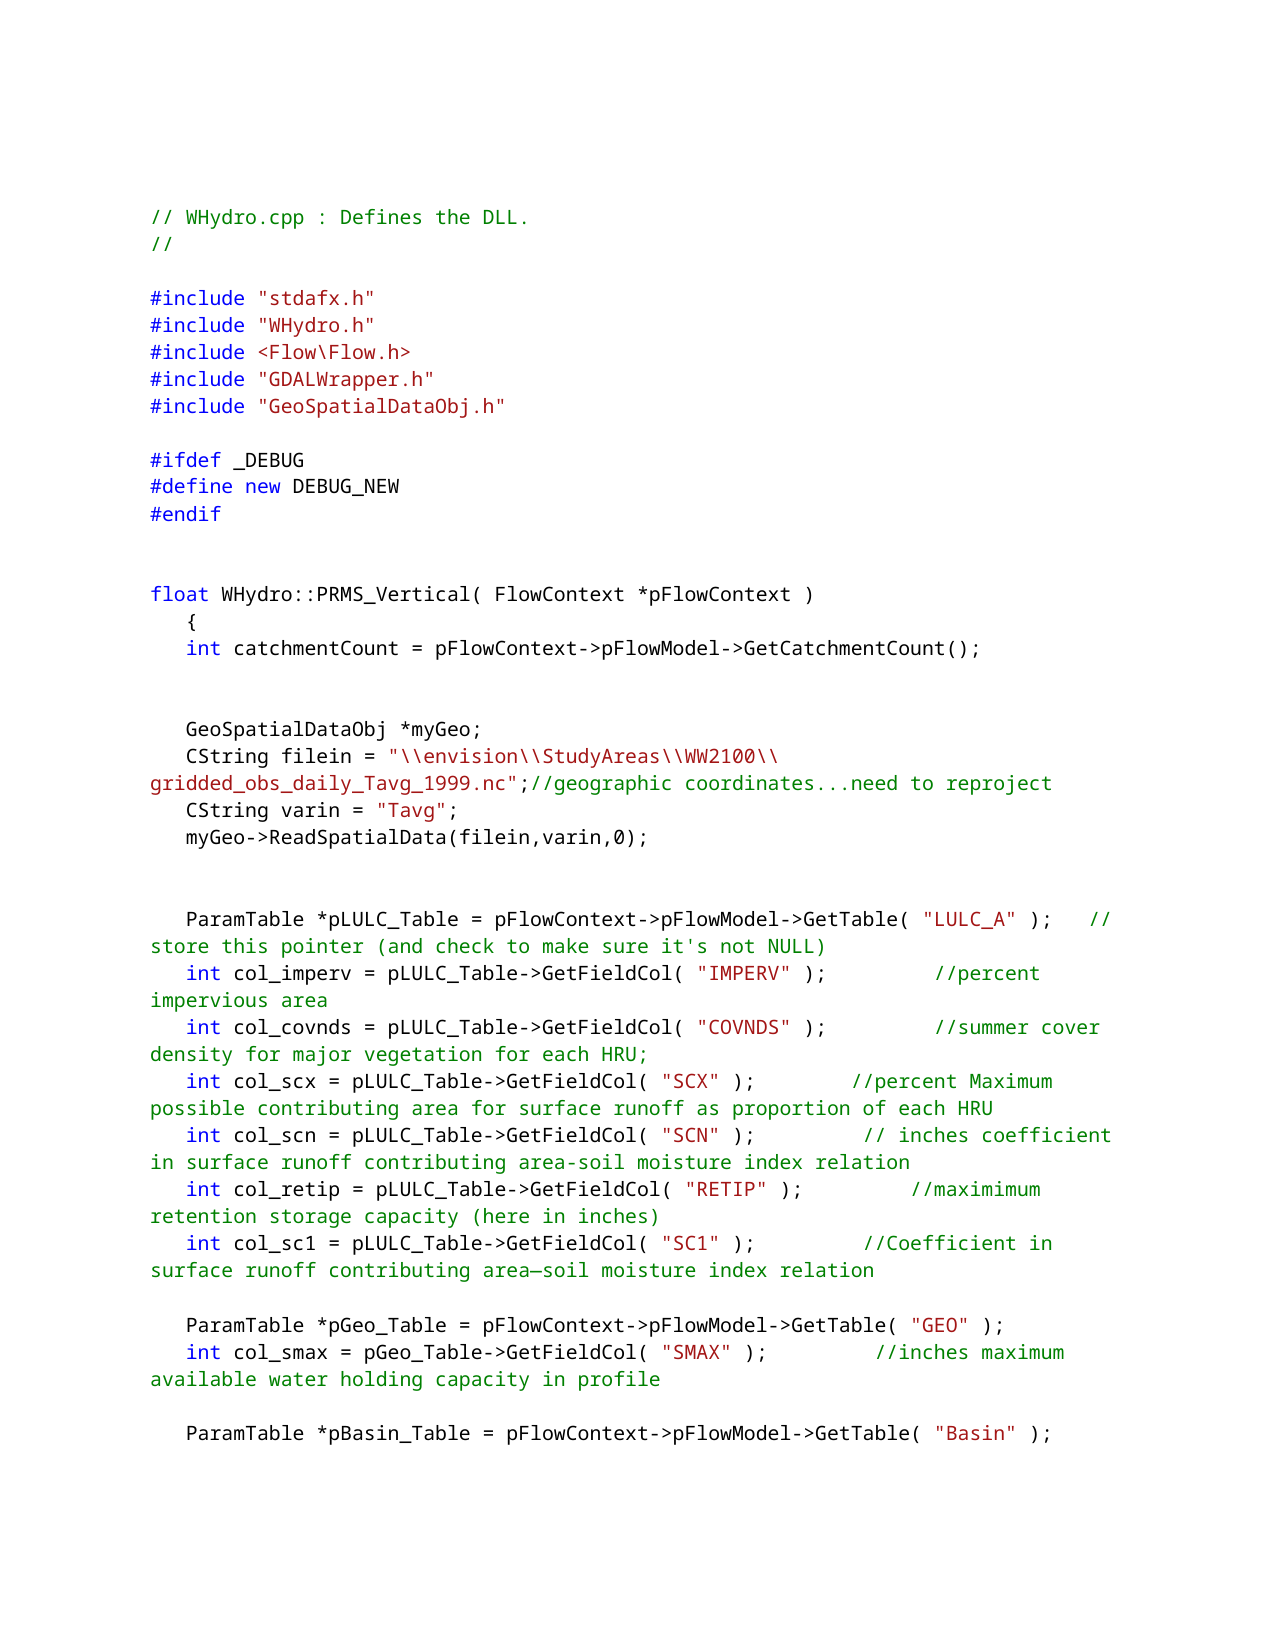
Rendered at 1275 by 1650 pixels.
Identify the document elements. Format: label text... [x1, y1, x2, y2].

text int col_scx = pLULC_Table->GetFieldCol( "SCX" ); //percent Maximum possible contributing area for surface runoff as proportion of each HRU [150, 1067, 1125, 1121]
text ParamTable *pBasin_Table = pFlowContext->pFlowModel->GetTable( "Basin" ); [150, 1419, 1125, 1446]
text GeoSpatialDataObj *myGeo; [150, 716, 1125, 743]
text CString filein = "\\envision\\StudyAreas\\WW2100\\gridded_obs_daily_Tavg_1999.nc";//geographic coordinates...need to reproject [150, 743, 1125, 797]
text #include <Flow\Flow.h> [150, 338, 1125, 365]
text #include "WHydro.h" [150, 311, 1125, 338]
text #define new DEBUG_NEW [150, 473, 1125, 500]
text // WHydro.cpp : Defines the DLL. [150, 203, 1125, 230]
text ParamTable *pGeo_Table = pFlowContext->pFlowModel->GetTable( "GEO" ); [150, 1311, 1125, 1338]
text { [150, 608, 1125, 635]
text #include "GeoSpatialDataObj.h" [150, 392, 1125, 419]
text int col_imperv = pLULC_Table->GetFieldCol( "IMPERV" ); //percent impervious area [150, 959, 1125, 1013]
text int col_retip = pLULC_Table->GetFieldCol( "RETIP" ); //maximimum retention storage capacity (here in inches) [150, 1175, 1125, 1229]
text int col_smax = pGeo_Table->GetFieldCol( "SMAX" ); //inches maximum available water holding capacity in profile [150, 1338, 1125, 1392]
text // [150, 230, 1125, 257]
text int catchmentCount = pFlowContext->pFlowModel->GetCatchmentCount(); [150, 635, 1125, 662]
text int col_scn = pLULC_Table->GetFieldCol( "SCN" ); // inches coefficient in surface runoff contributing area-soil moisture index relation [150, 1121, 1125, 1175]
text myGeo->ReadSpatialData(filein,varin,0); [150, 823, 1125, 851]
text CString varin = "Tavg"; [150, 797, 1125, 823]
text int col_sc1 = pLULC_Table->GetFieldCol( "SC1" ); //Coefficient in surface runoff contributing area—soil moisture index relation [150, 1229, 1125, 1283]
text float WHydro::PRMS_Vertical( FlowContext *pFlowContext ) [150, 581, 1125, 608]
text #include "stdafx.h" [150, 284, 1125, 311]
text #endif [150, 500, 1125, 527]
text #ifdef _DEBUG [150, 446, 1125, 473]
text ParamTable *pLULC_Table = pFlowContext->pFlowModel->GetTable( "LULC_A" ); // store this pointer (and check to make sure it's not NULL) [150, 906, 1125, 959]
text int col_covnds = pLULC_Table->GetFieldCol( "COVNDS" ); //summer cover density for major vegetation for each HRU; [150, 1013, 1125, 1067]
text #include "GDALWrapper.h" [150, 365, 1125, 392]
